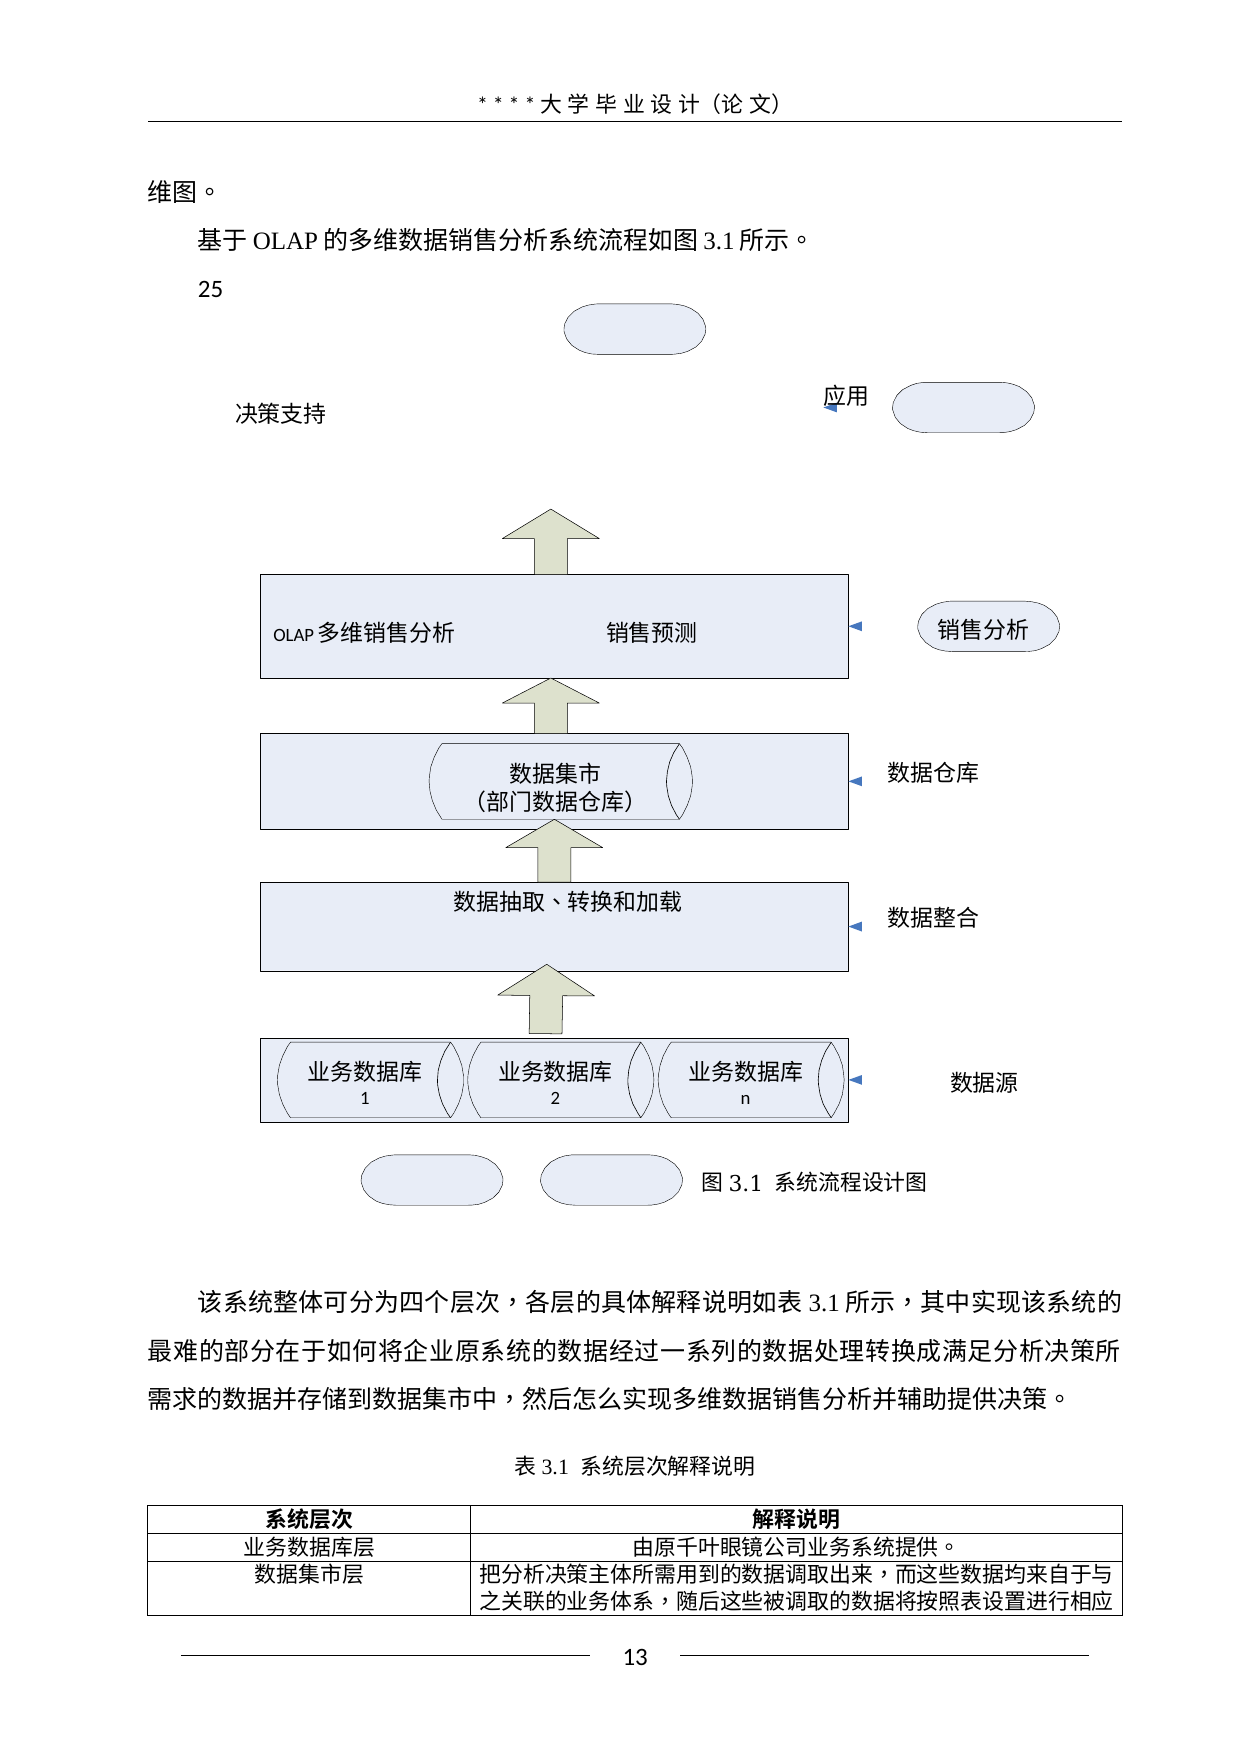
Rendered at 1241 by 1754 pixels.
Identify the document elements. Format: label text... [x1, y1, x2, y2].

text 该系统整体可分为四个层次，各层的具体解释说明如表3.1所示，其中实现该系统的最难的部分在于如何将企业原系统的数据经过一系列的数据处理转换成满足分析决策所需求的数据并存储到数据集市中，然后怎么实现多维数据销售分析并辅助提供决策。 [148, 1270, 1122, 1415]
table_cell 由原千叶眼镜公司业务系统提供。 [471, 1534, 1122, 1561]
table_header 解释说明 [471, 1506, 1122, 1533]
table_cell 数据集市层 [148, 1562, 470, 1615]
text 图 3.1 系统流程设计图 [148, 1155, 1122, 1211]
table_cell 业务数据库层 [148, 1534, 470, 1561]
text 表 3.1 系统层次解释说明 [148, 1447, 1122, 1480]
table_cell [471, 1562, 1122, 1615]
table_header 系统层次 [148, 1506, 470, 1533]
text 25 [148, 256, 1122, 304]
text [148, 159, 1122, 207]
text 基于OLAP的多维数据销售分析系统流程如图3.1所示。 [148, 207, 1122, 256]
